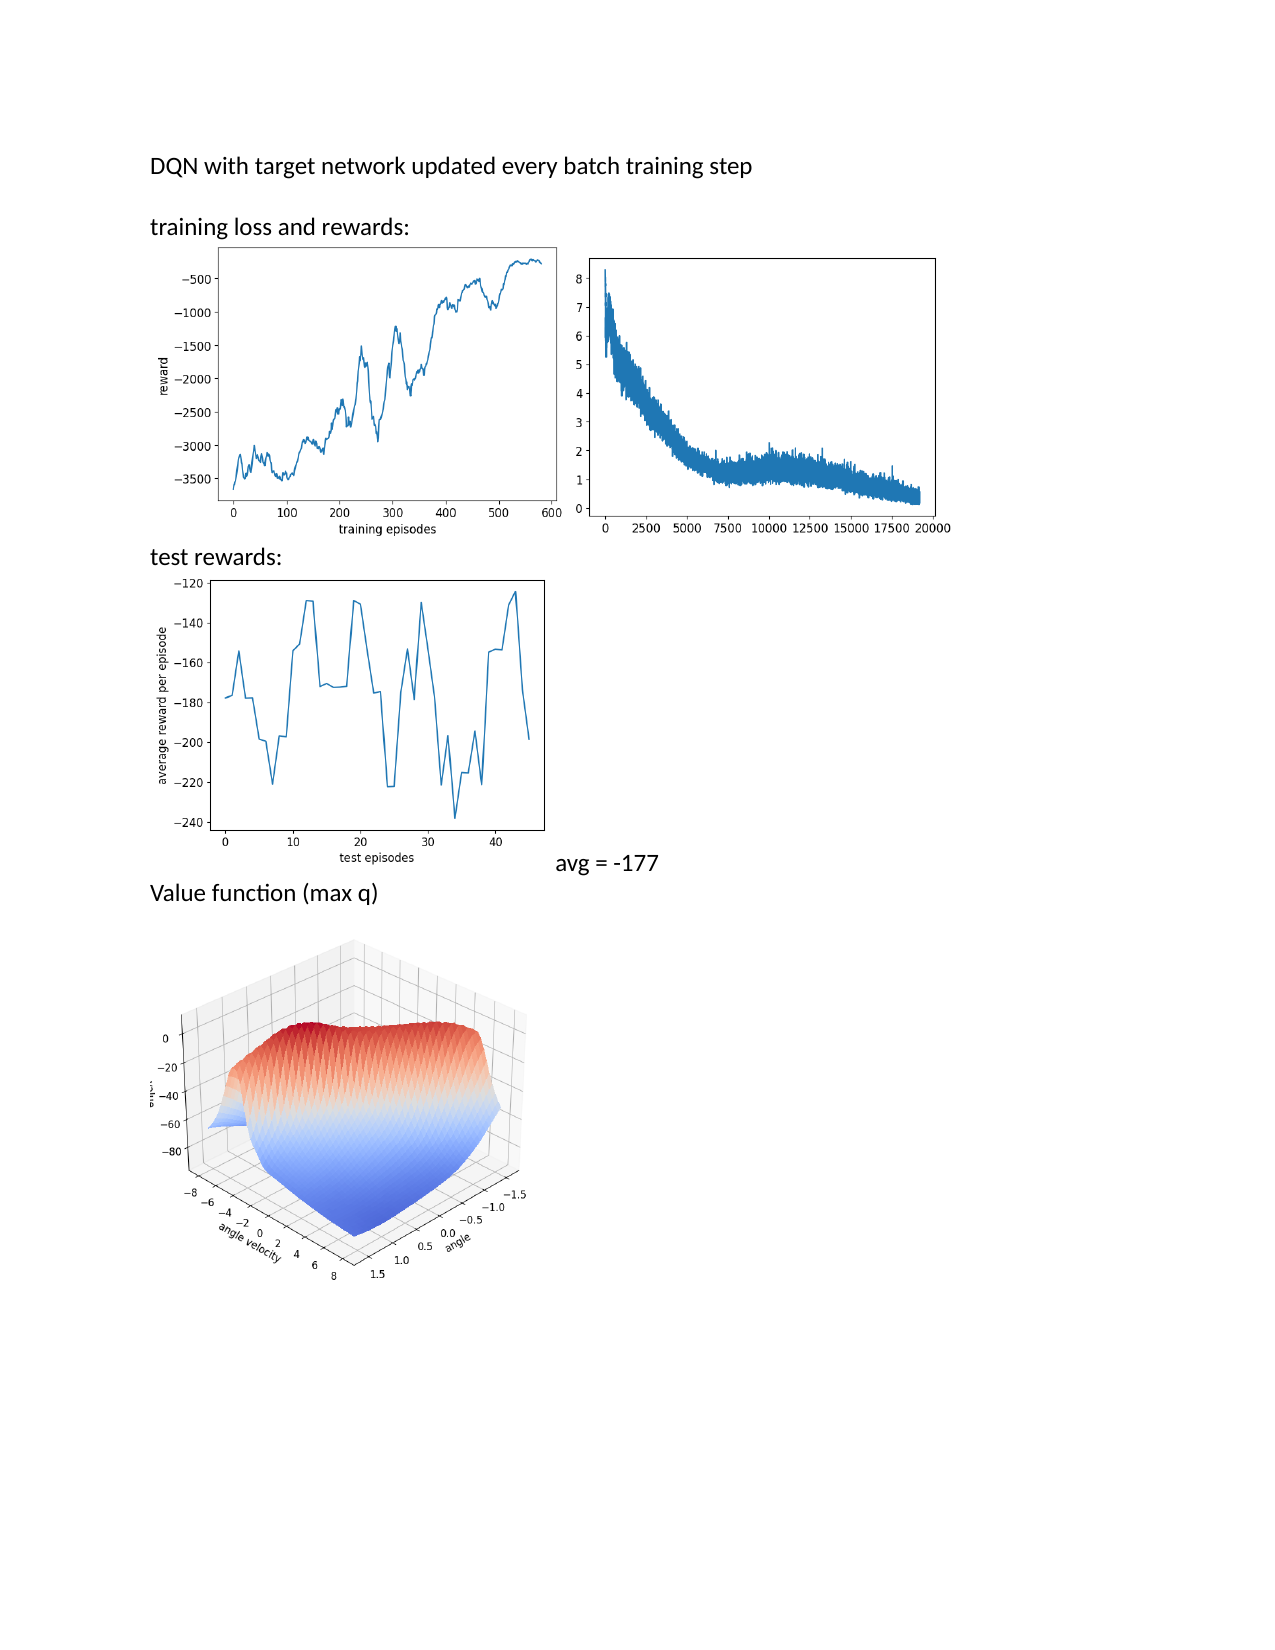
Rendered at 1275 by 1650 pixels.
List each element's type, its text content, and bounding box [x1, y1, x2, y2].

picture [150, 907, 540, 1291]
picture [150, 572, 550, 871]
text Value function (max q) [150, 877, 1125, 908]
picture [150, 241, 957, 542]
text DQN with target network updated every batch training step training loss and rewards: [150, 150, 1125, 242]
